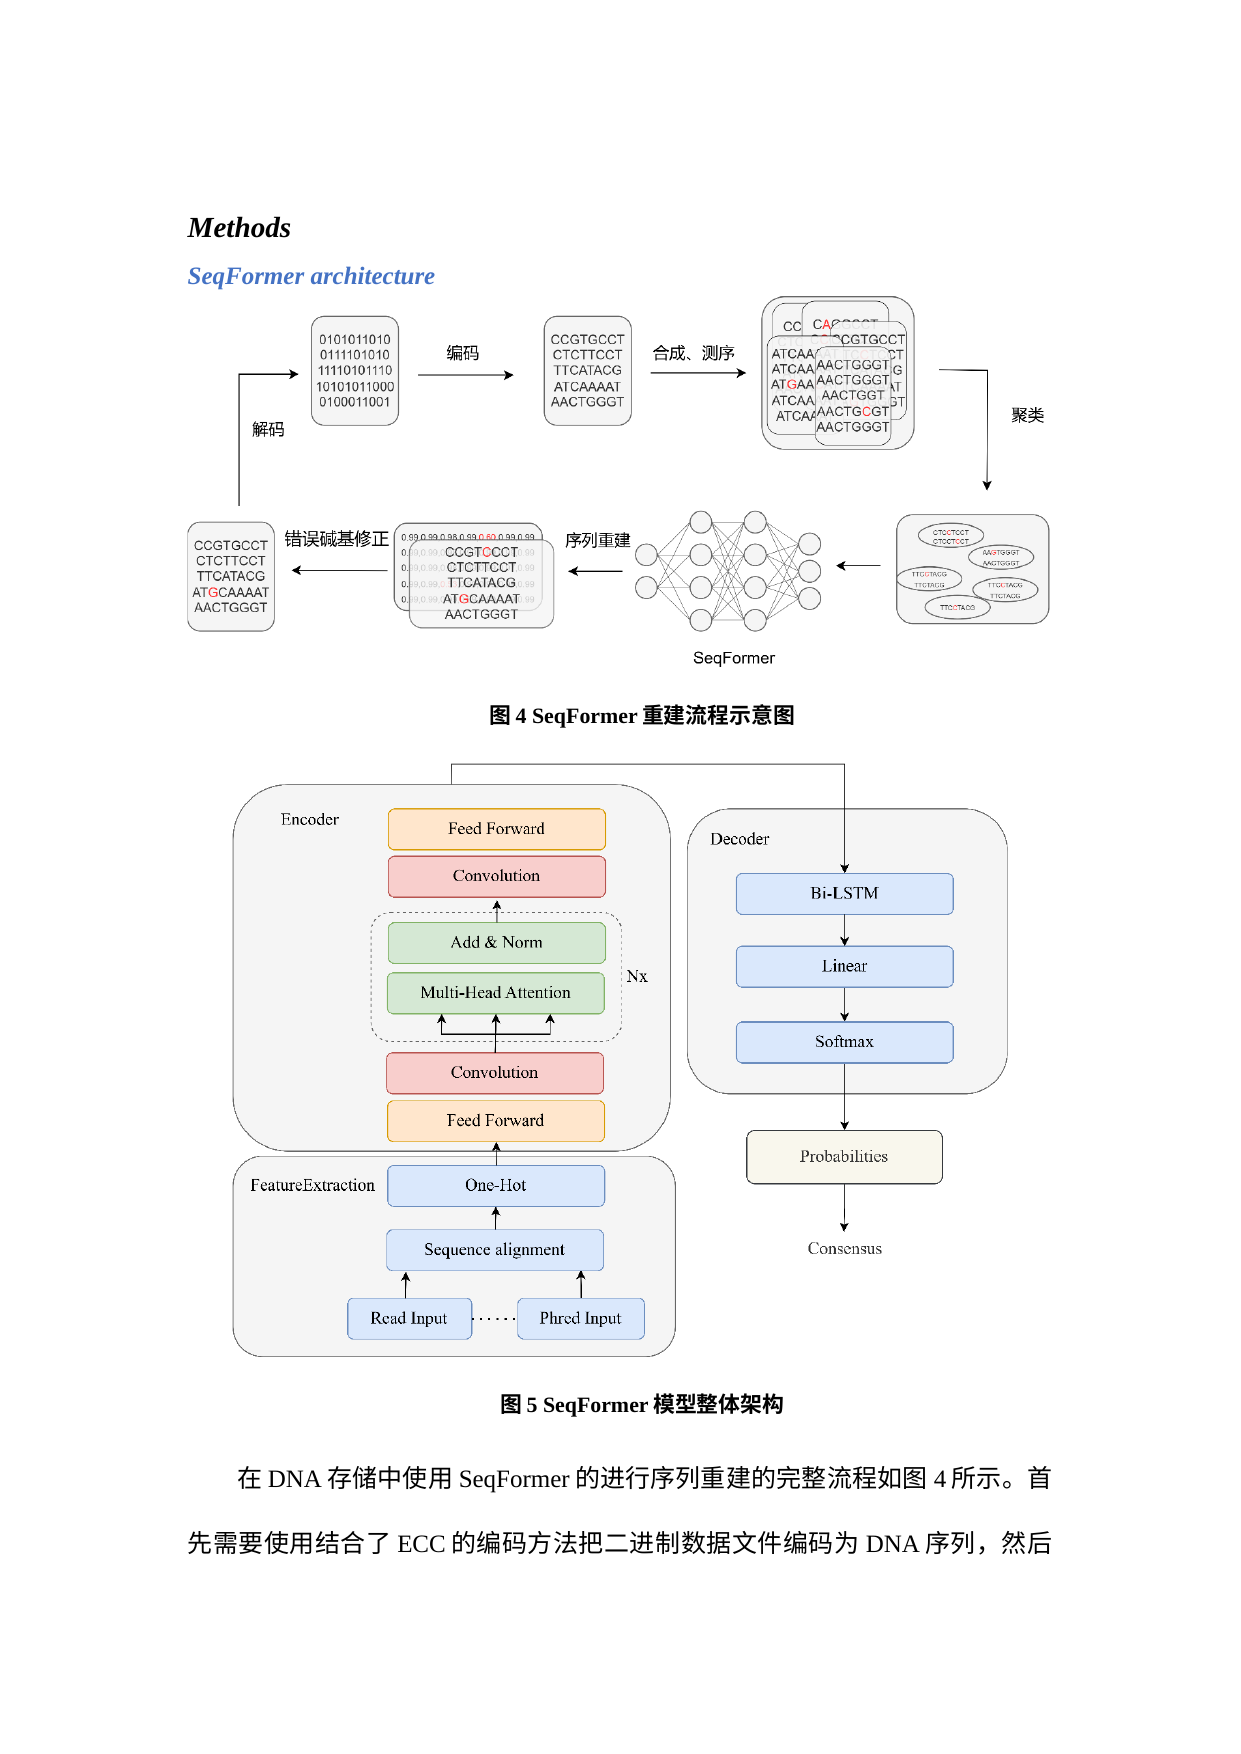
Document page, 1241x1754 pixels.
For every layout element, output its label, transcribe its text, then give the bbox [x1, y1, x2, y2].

text SeqFormer architecture [187, 259, 1053, 292]
text Methods [187, 194, 1053, 259]
text 图4 SeqFormer重建流程示意图 [187, 699, 1053, 731]
picture [232, 756, 1008, 1357]
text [187, 1444, 1053, 1574]
text 图5 SeqFormer模型整体架构 [187, 1386, 1053, 1419]
picture [187, 296, 1054, 674]
